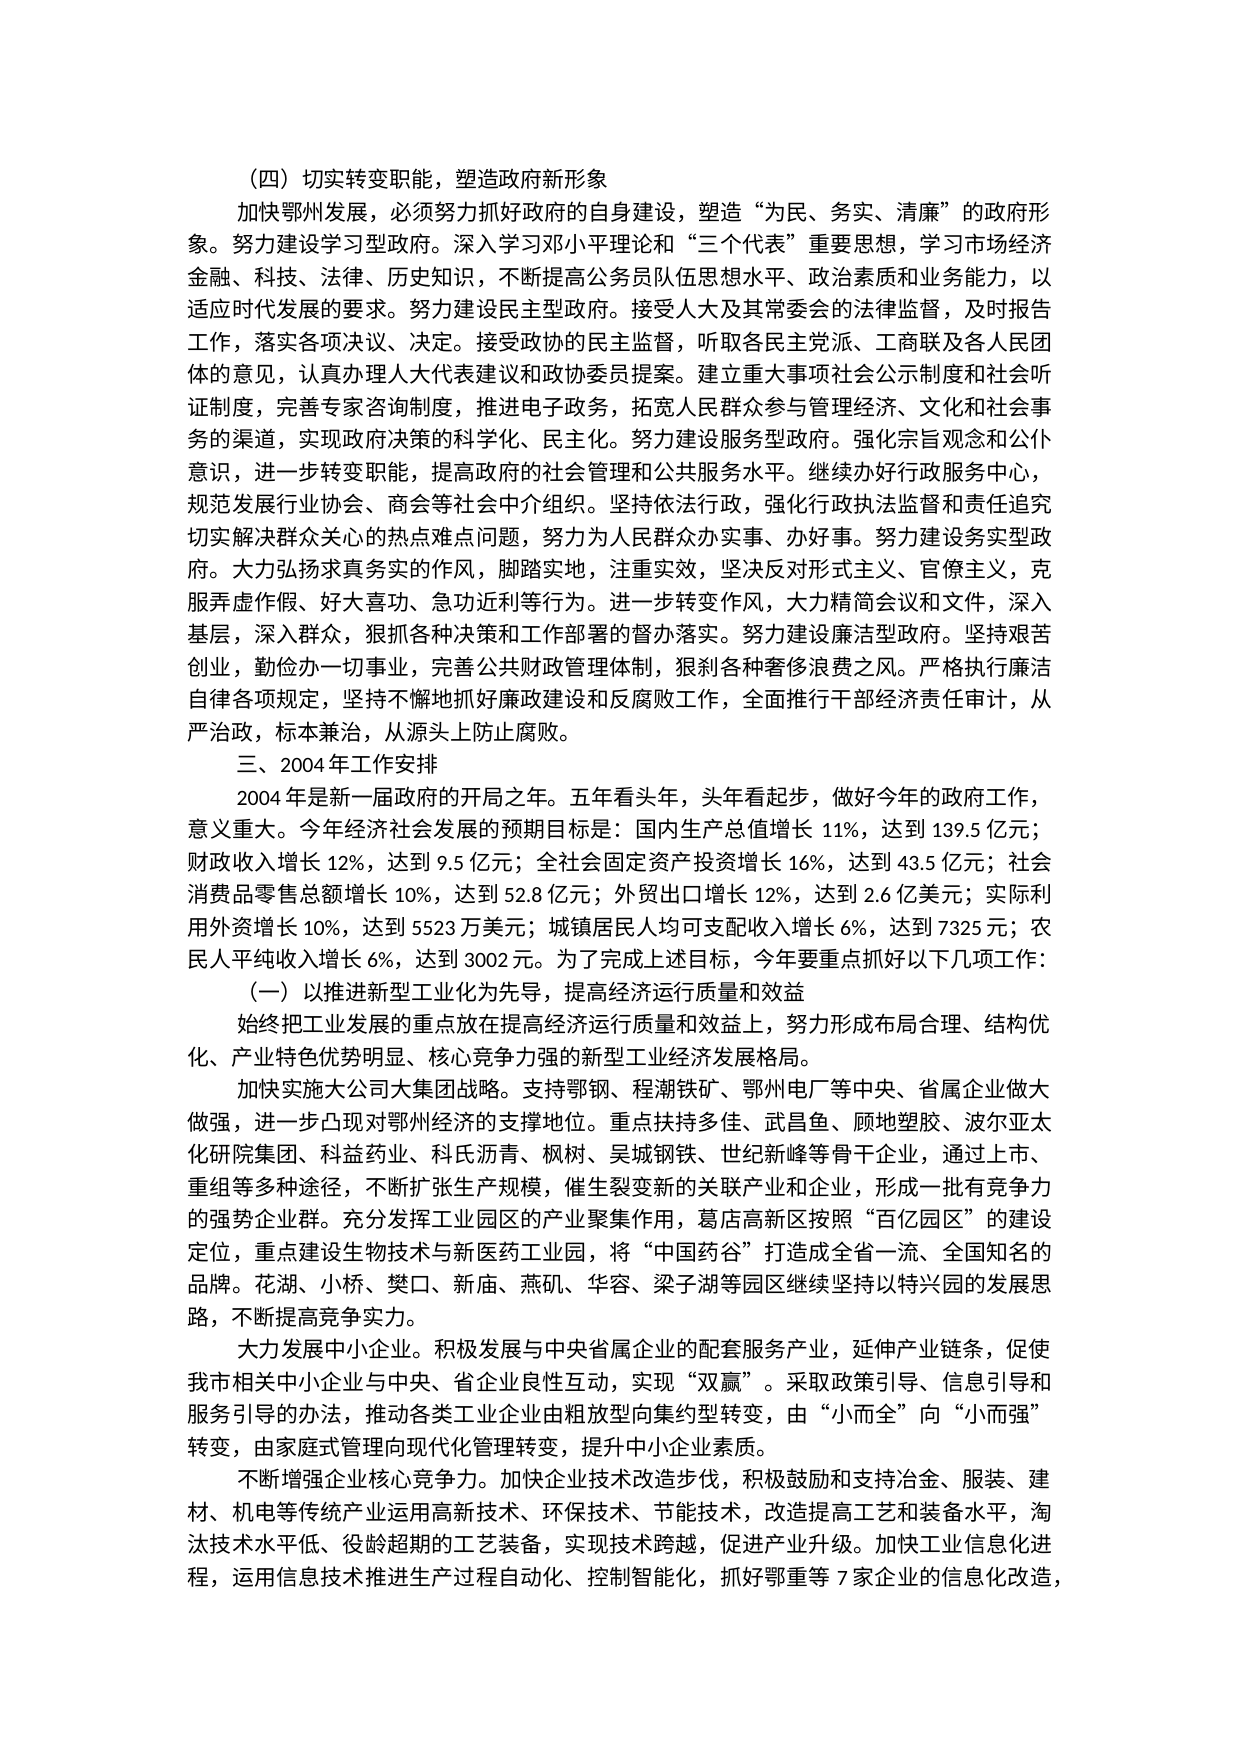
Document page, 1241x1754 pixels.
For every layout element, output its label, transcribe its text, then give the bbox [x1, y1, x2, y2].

text （一）以推进新型工业化为先导，提高经济运行质量和效益 [187, 974, 1053, 1007]
text （四）切实转变职能，塑造政府新形象 [187, 162, 1053, 194]
text 2004年是新一届政府的开局之年。五年看头年，头年看起步，做好今年的政府工作，意义重大。今年经济社会发展的预期目标是：国内生产总值增长11%，达到139.5亿元；财政收入增长12%，达到9.5亿元；全社会固定资产投资增长16%，达到43.5亿元；社会消费品零售总额增长10%，达到52.8亿元；外贸出口增长12%，达到2.6亿美元；实际利用外资增长10%，达到5523万美元；城镇居民人均可支配收入增长6%，达到7325元；农民人平纯收入增长6%，达到3002元。为了完成上述目标，今年要重点抓好以下几项工作： [187, 779, 1053, 974]
text 始终把工业发展的重点放在提高经济运行质量和效益上，努力形成布局合理、结构优化、产业特色优势明显、核心竞争力强的新型工业经济发展格局。 [187, 1007, 1053, 1072]
text 加快鄂州发展，必须努力抓好政府的自身建设，塑造“为民、务实、清廉”的政府形象。努力建设学习型政府。深入学习邓小平理论和“三个代表”重要思想，学习市场经济、金融、科技、法律、历史知识，不断提高公务员队伍思想水平、政治素质和业务能力，以适应时代发展的要求。努力建设民主型政府。接受人大及其常委会的法律监督，及时报告工作，落实各项决议、决定。接受政协的民主监督，听取各民主党派、工商联及各人民团体的意见，认真办理人大代表建议和政协委员提案。建立重大事项社会公示制度和社会听证制度，完善专家咨询制度，推进电子政务，拓宽人民群众参与管理经济、文化和社会事务的渠道，实现政府决策的科学化、民主化。努力建设服务型政府。强化宗旨观念和公仆意识，进一步转变职能，提高政府的社会管理和公共服务水平。继续办好行政服务中心，规范发展行业协会、商会等社会中介组织。坚持依法行政，强化行政执法监督和责任追究。切实解决群众关心的热点难点问题，努力为人民群众办实事、办好事。努力建设务实型政府。大力弘扬求真务实的作风，脚踏实地，注重实效，坚决反对形式主义、官僚主义，克服弄虚作假、好大喜功、急功近利等行为。进一步转变作风，大力精简会议和文件，深入基层，深入群众，狠抓各种决策和工作部署的督办落实。努力建设廉洁型政府。坚持艰苦创业，勤俭办一切事业，完善公共财政管理体制，狠刹各种奢侈浪费之风。严格执行廉洁自律各项规定，坚持不懈地抓好廉政建设和反腐败工作，全面推行干部经济责任审计，从严治政，标本兼治，从源头上防止腐败。 [187, 194, 1053, 747]
text 三、2004年工作安排 [187, 747, 1053, 779]
text 加快实施大公司大集团战略。支持鄂钢、程潮铁矿、鄂州电厂等中央、省属企业做大做强，进一步凸现对鄂州经济的支撑地位。重点扶持多佳、武昌鱼、顾地塑胶、波尔亚太、化研院集团、科益药业、科氏沥青、枫树、吴城钢铁、世纪新峰等骨干企业，通过上市、重组等多种途径，不断扩张生产规模，催生裂变新的关联产业和企业，形成一批有竞争力的强势企业群。充分发挥工业园区的产业聚集作用，葛店高新区按照“百亿园区”的建设定位，重点建设生物技术与新医药工业园，将“中国药谷”打造成全省一流、全国知名的品牌。花湖、小桥、樊口、新庙、燕矶、华容、梁子湖等园区继续坚持以特兴园的发展思路，不断提高竞争实力。 [187, 1072, 1053, 1332]
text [187, 1462, 1053, 1592]
text 大力发展中小企业。积极发展与中央省属企业的配套服务产业，延伸产业链条，促使我市相关中小企业与中央、省企业良性互动，实现“双赢”。采取政策引导、信息引导和服务引导的办法，推动各类工业企业由粗放型向集约型转变，由“小而全”向“小而强”转变，由家庭式管理向现代化管理转变，提升中小企业素质。 [187, 1332, 1053, 1462]
